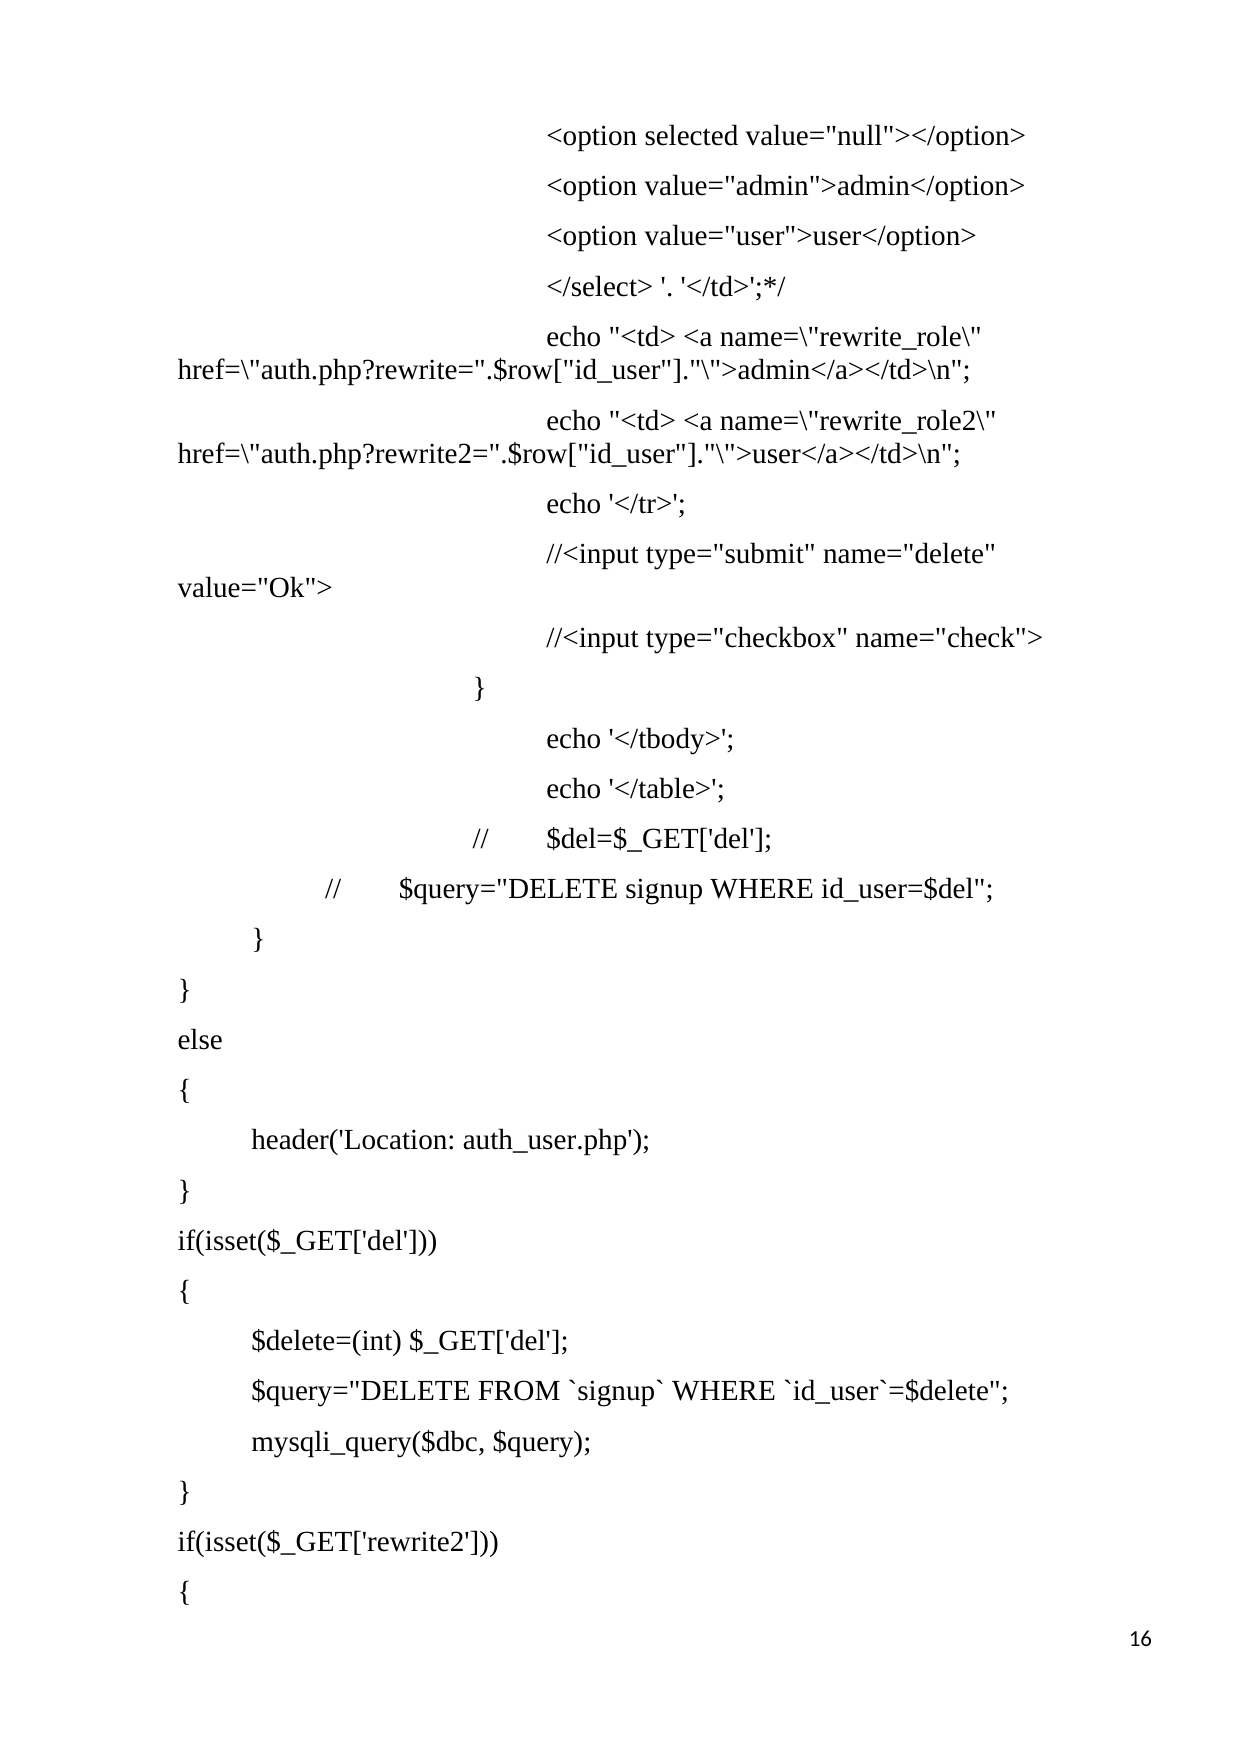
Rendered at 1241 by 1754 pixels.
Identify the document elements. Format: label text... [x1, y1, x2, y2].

text //<input type="submit" name="delete" value="Ok"> [177, 537, 1152, 604]
text echo "<td> <a name=\"rewrite_role\" href=\"auth.php?rewrite=".$row["id_user"]."\">admin</a></td>\n"; [177, 319, 1152, 386]
text if(isset($_GET['rewrite2'])) [177, 1524, 1152, 1558]
text mysqli_query($dbc, $query); [177, 1424, 1152, 1457]
text $delete=(int) $_GET['del']; [177, 1323, 1152, 1357]
text } [177, 922, 1152, 955]
text echo '</tbody>'; [177, 721, 1152, 754]
text <option value="user">user</option> [177, 218, 1152, 252]
text echo '</tr>'; [177, 486, 1152, 520]
text } [177, 671, 1152, 704]
text else [177, 1022, 1152, 1056]
text echo "<td> <a name=\"rewrite_role2\" href=\"auth.php?rewrite2=".$row["id_user"]."\">user</a></td>\n"; [177, 403, 1152, 470]
text </select> '. '</td>';*/ [177, 269, 1152, 302]
text header('Location: auth_user.php'); [177, 1122, 1152, 1156]
text { [177, 1273, 1152, 1307]
text // $del=$_GET['del']; [177, 821, 1152, 855]
text } [177, 1173, 1152, 1206]
text // $query="DELETE signup WHERE id_user=$del"; [177, 871, 1152, 905]
text $query="DELETE FROM `signup` WHERE `id_user`=$delete"; [177, 1373, 1152, 1407]
text <option value="admin">admin</option> [177, 168, 1152, 202]
text echo '</table>'; [177, 771, 1152, 804]
text } [177, 972, 1152, 1005]
text { [177, 1574, 1152, 1608]
text } [177, 1474, 1152, 1507]
text <option selected value="null"></option> [177, 118, 1152, 152]
text //<input type="checkbox" name="check"> [177, 620, 1152, 654]
text if(isset($_GET['del'])) [177, 1223, 1152, 1256]
text { [177, 1072, 1152, 1106]
